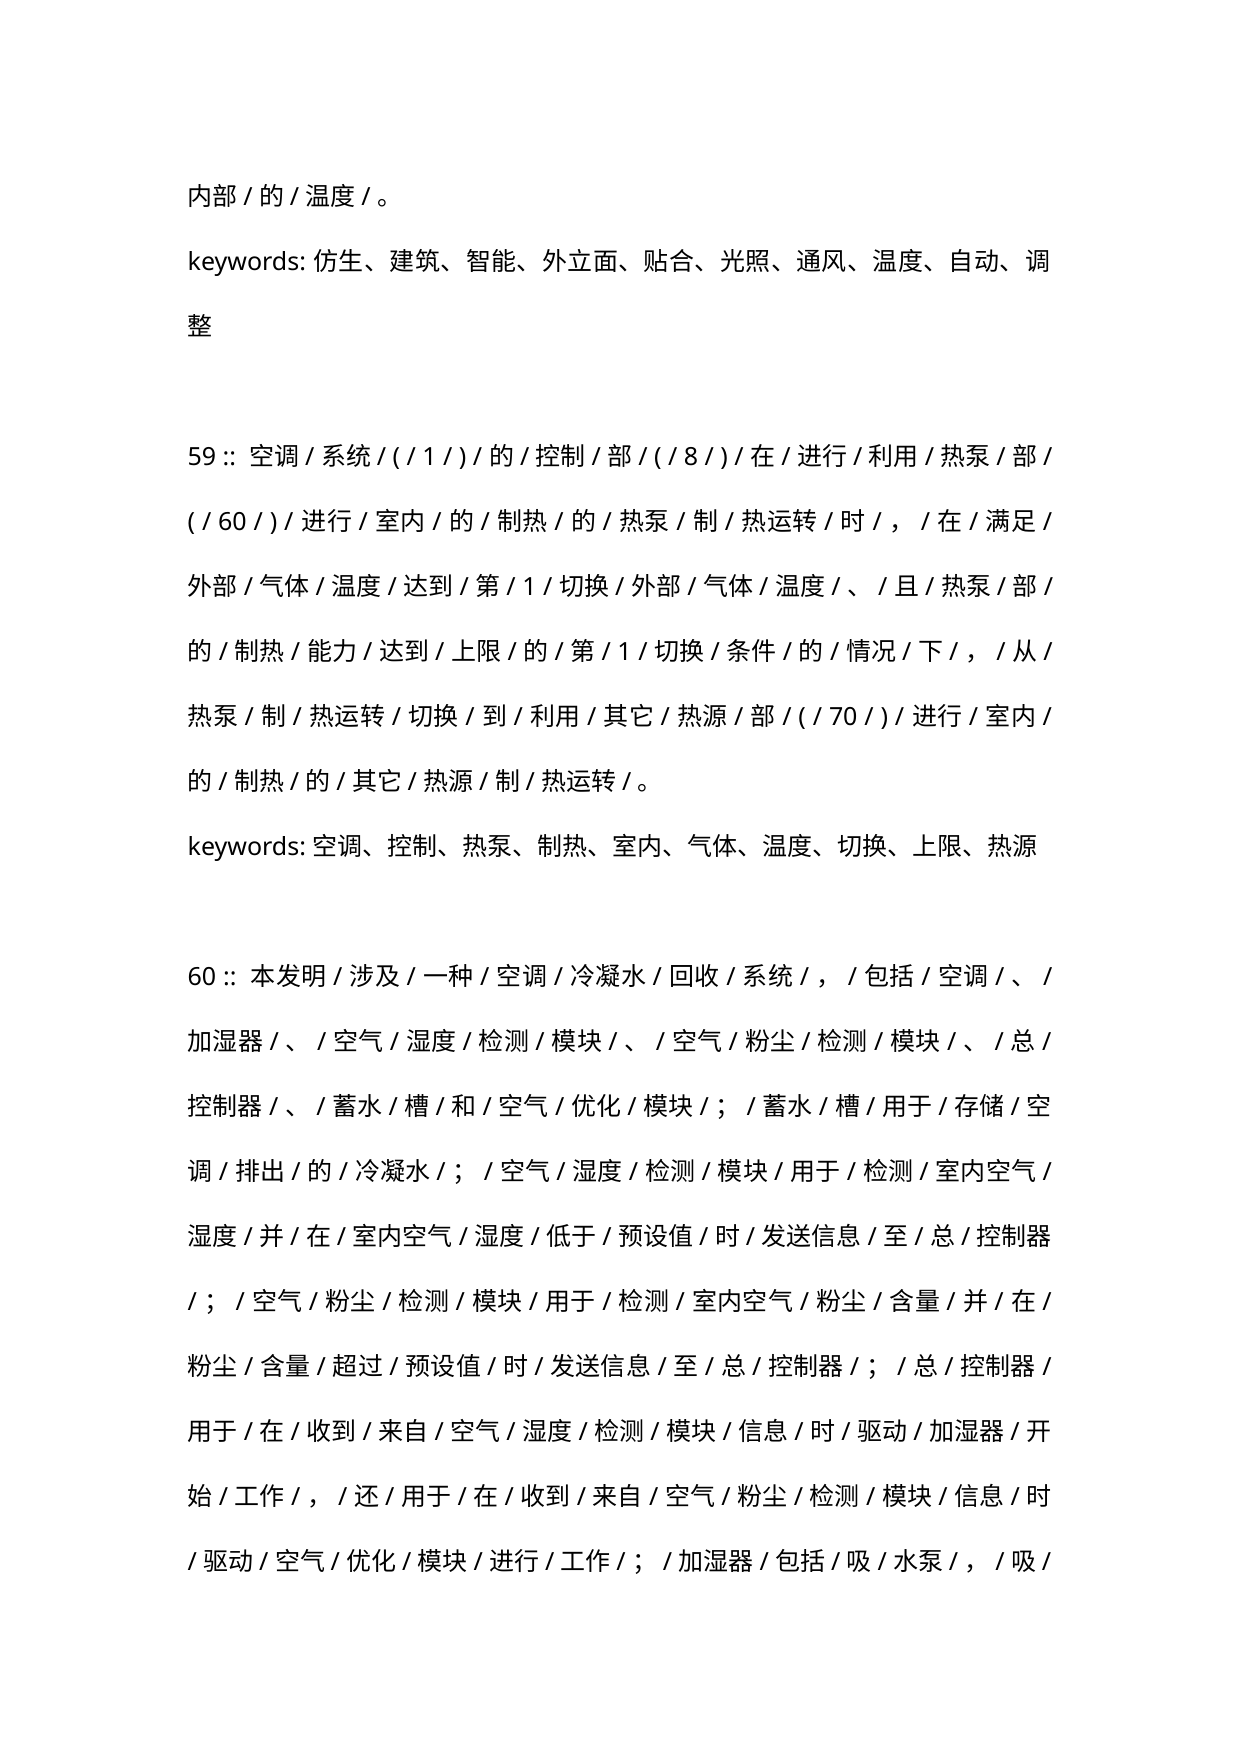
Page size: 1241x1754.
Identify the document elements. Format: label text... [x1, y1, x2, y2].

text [187, 942, 1053, 1592]
text 59 :: 空调 / 系统 / ( / 1 / ) / 的 / 控制 / 部 / ( / 8 / ) / 在 / 进行 / 利用 / 热泵 / 部 / ( / 60 / ) / 进行 / 室内 / 的 / 制热 / 的 / 热泵 / 制 / 热运转 / 时 / ， / 在 / 满足 / 外部 / 气体 / 温度 / 达到 / 第 / 1 / 切换 / 外部 / 气体 / 温度 / 、 / 且 / 热泵 / 部 / 的 / 制热 / 能力 / 达到 / 上限 / 的 / 第 / 1 / 切换 / 条件 / 的 / 情况 / 下 / ， / 从 / 热泵 / 制 / 热运转 / 切换 / 到 / 利用 / 其它 / 热源 / 部 / ( / 70 / ) / 进行 / 室内 / 的 / 制热 / 的 / 其它 / 热源 / 制 / 热运转 / 。 [187, 422, 1053, 812]
text keywords: 空调、控制、热泵、制热、室内、气体、温度、切换、上限、热源 [187, 812, 1053, 877]
text keywords: 仿生、建筑、智能、外立面、贴合、光照、通风、温度、自动、调整 [187, 227, 1053, 357]
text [187, 162, 1053, 227]
